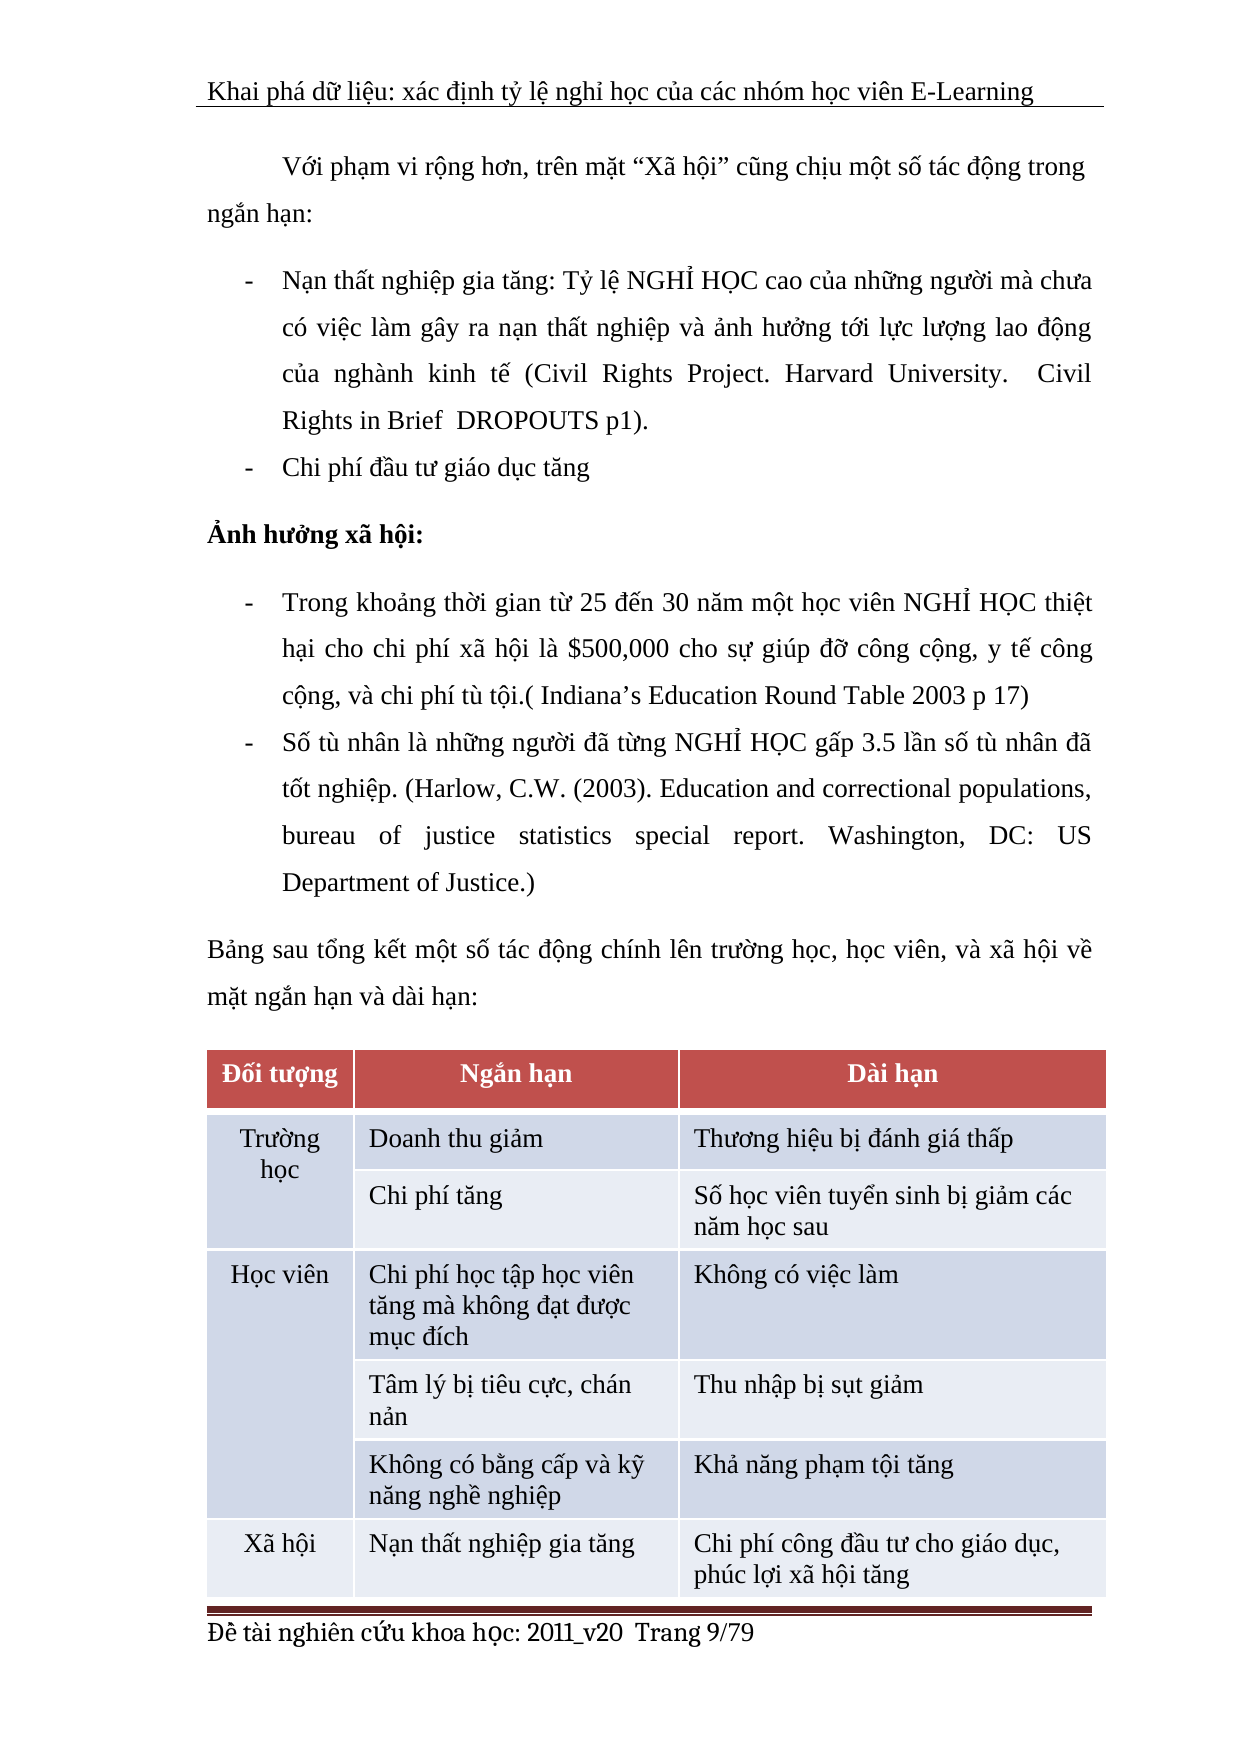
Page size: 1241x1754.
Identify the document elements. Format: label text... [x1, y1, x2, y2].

table_cell Học viên [207, 1251, 353, 1518]
table_cell Không có việc làm [680, 1251, 1106, 1359]
list Nạn thất nghiệp gia tăng: Tỷ lệ NGHỈ HỌC cao của những người mà chưa có việc làm gây ra nạn thất nghiệp và ảnh hưởng tới lực lượng lao động của nghành kinh tế (Civil Rights Project. Harvard University. Civil Rights in Brief DROPOUTS p1). [244, 264, 1092, 435]
table_cell Khả năng phạm tội tăng [680, 1441, 1106, 1518]
text Ảnh hưởng xã hội: [207, 518, 1092, 549]
table_cell Xã hội [207, 1520, 353, 1597]
table_header Dài hạn [680, 1050, 1106, 1108]
table_cell Trường học [207, 1115, 353, 1248]
table_cell Doanh thu giảm [355, 1115, 678, 1169]
table_header Ngắn hạn [355, 1050, 678, 1108]
table_cell Thu nhập bị sụt giảm [680, 1361, 1106, 1438]
table_header Đối tượng [207, 1050, 353, 1108]
list Số tù nhân là những người đã từng NGHỈ HỌC gấp 3.5 lần số tù nhân đã tốt nghiệp. (Harlow, C.W. (2003). Education and correctional populations, bureau of justice statistics special report. Washington, DC: US Department of Justice.) [244, 726, 1092, 897]
list Trong khoảng thời gian từ 25 đến 30 năm một học viên NGHỈ HỌC thiệt hại cho chi phí xã hội là $500,000 cho sự giúp đỡ công cộng, y tế công cộng, và chi phí tù tội.( Indiana’s Education Round Table 2003 p 17) [244, 586, 1092, 710]
text Với phạm vi rộng hơn, trên mặt “Xã hội” cũng chịu một số tác động trong ngắn hạn: [207, 150, 1092, 228]
text Bảng sau tổng kết một số tác động chính lên trường học, học viên, và xã hội về mặt ngắn hạn và dài hạn: [207, 933, 1092, 1011]
table_cell Tâm lý bị tiêu cực, chán nản [355, 1361, 678, 1438]
table_cell Chi phí tăng [355, 1171, 678, 1248]
table_cell Không có bằng cấp và kỹ năng nghề nghiệp [355, 1441, 678, 1518]
table_cell Số học viên tuyển sinh bị giảm các năm học sau [680, 1171, 1106, 1248]
list Chi phí đầu tư giáo dục tăng [244, 451, 1092, 482]
table_cell Thương hiệu bị đánh giá thấp [680, 1115, 1106, 1169]
table_cell Chi phí công đầu tư cho giáo dục, phúc lợi xã hội tăng [680, 1520, 1106, 1597]
table_cell Chi phí học tập học viên tăng mà không đạt được mục đích [355, 1251, 678, 1359]
table_cell Nạn thất nghiệp gia tăng [355, 1520, 678, 1597]
